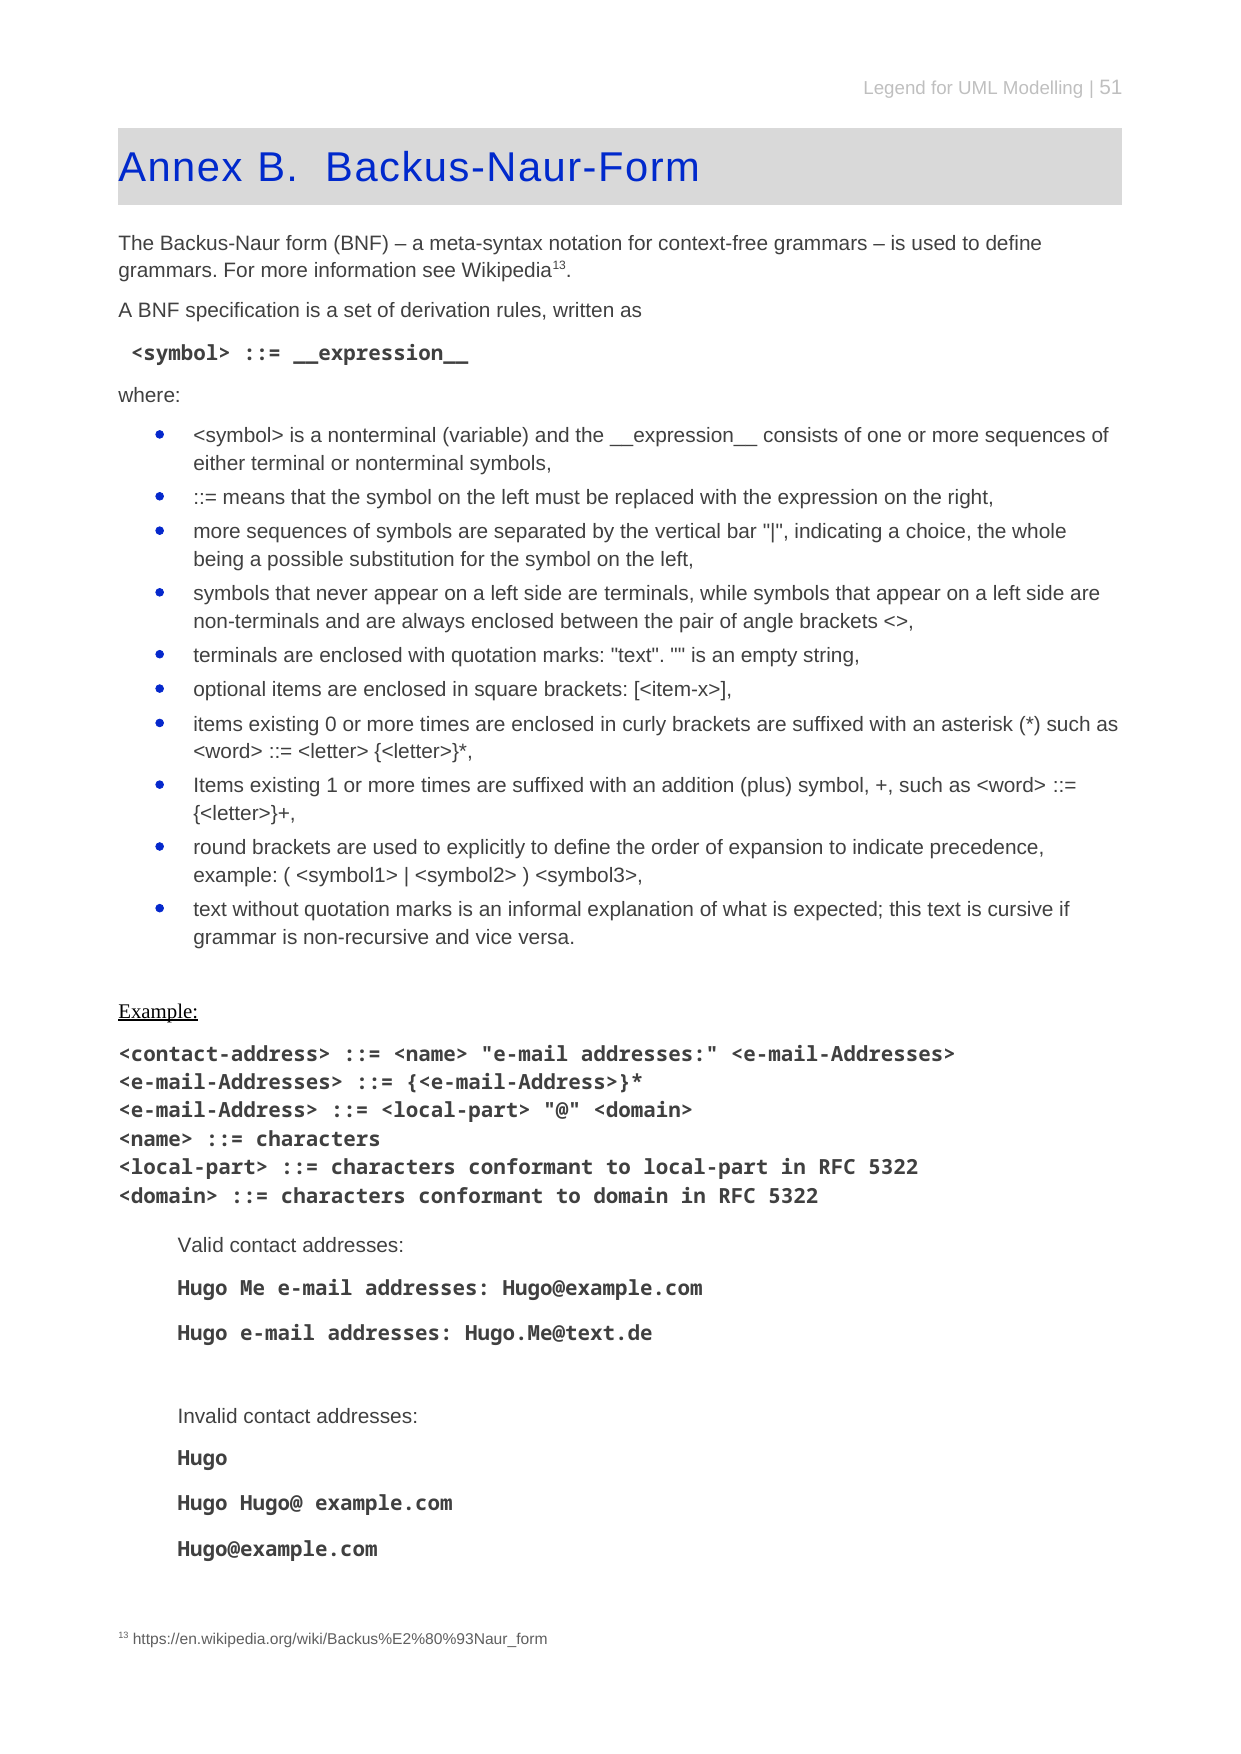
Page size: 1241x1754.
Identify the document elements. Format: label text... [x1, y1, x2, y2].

text where: [118, 383, 1122, 407]
text Valid contact addresses: [177, 1233, 1122, 1257]
text <local-part> ::= characters conformant to local-part in RFC 5322 [118, 1152, 1122, 1181]
list text without quotation marks is an informal explanation of what is expected; this text is cursive if grammar is non-recursive and vice versa. [156, 897, 1122, 949]
text Hugo e-mail addresses: Hugo.Me@text.de [177, 1318, 1122, 1347]
text <name> ::= characters [118, 1124, 1122, 1152]
text Hugo Hugo@ example.com [177, 1488, 1122, 1517]
text Example: [118, 998, 1122, 1023]
list terminals are enclosed with quotation marks: "text". "" is an empty string, [156, 643, 1122, 667]
list more sequences of symbols are separated by the vertical bar "|", indicating a choice, the whole being a possible substitution for the symbol on the left, [156, 519, 1122, 571]
list items existing 0 or more times are enclosed in curly brackets are suffixed with an asterisk (*) such as <word> ::= <letter> {<letter>}*, [156, 711, 1122, 763]
text <domain> ::= characters conformant to domain in RFC 5322 [118, 1181, 1122, 1209]
text <e-mail-Addresses> ::= {<e-mail-Address>}* [118, 1067, 1122, 1096]
text <e-mail-Address> ::= <local-part> "@" <domain> [118, 1096, 1122, 1124]
text Hugo@example.com [177, 1534, 1122, 1562]
list optional items are enclosed in square brackets: [<item-x>], [156, 677, 1122, 701]
list ::= means that the symbol on the left must be replaced with the expression on the right, [156, 485, 1122, 509]
text The Backus-Naur form (BNF) – a meta-syntax notation for context-free grammars – is used to define grammars. For more information see Wikipedia. [118, 230, 1122, 282]
text Invalid contact addresses: [177, 1403, 1122, 1427]
list Items existing 1 or more times are suffixed with an addition (plus) symbol, +, such as <word> ::= {<letter>}+, [156, 773, 1122, 825]
text Hugo Me e-mail addresses: Hugo@example.com [177, 1273, 1122, 1302]
text A BNF specification is a set of derivation rules, written as [118, 298, 1122, 322]
list Backus-Naur-Form [118, 141, 1122, 193]
list symbols that never appear on a left side are terminals, while symbols that appear on a left side are non-terminals and are always enclosed between the pair of angle brackets <>, [156, 581, 1122, 633]
list <symbol> is a nonterminal (variable) and the __expression__ consists of one or more sequences of either terminal or nonterminal symbols, [156, 423, 1122, 475]
text <contact-address> ::= <name> "e-mail addresses:" <e-mail-Addresses> [118, 1039, 1122, 1067]
text <symbol> ::= __expression__ [118, 338, 1122, 366]
text Hugo [177, 1443, 1122, 1472]
list round brackets are used to explicitly to define the order of expansion to indicate precedence, example: ( <symbol1> | <symbol2> ) <symbol3>, [156, 835, 1122, 887]
